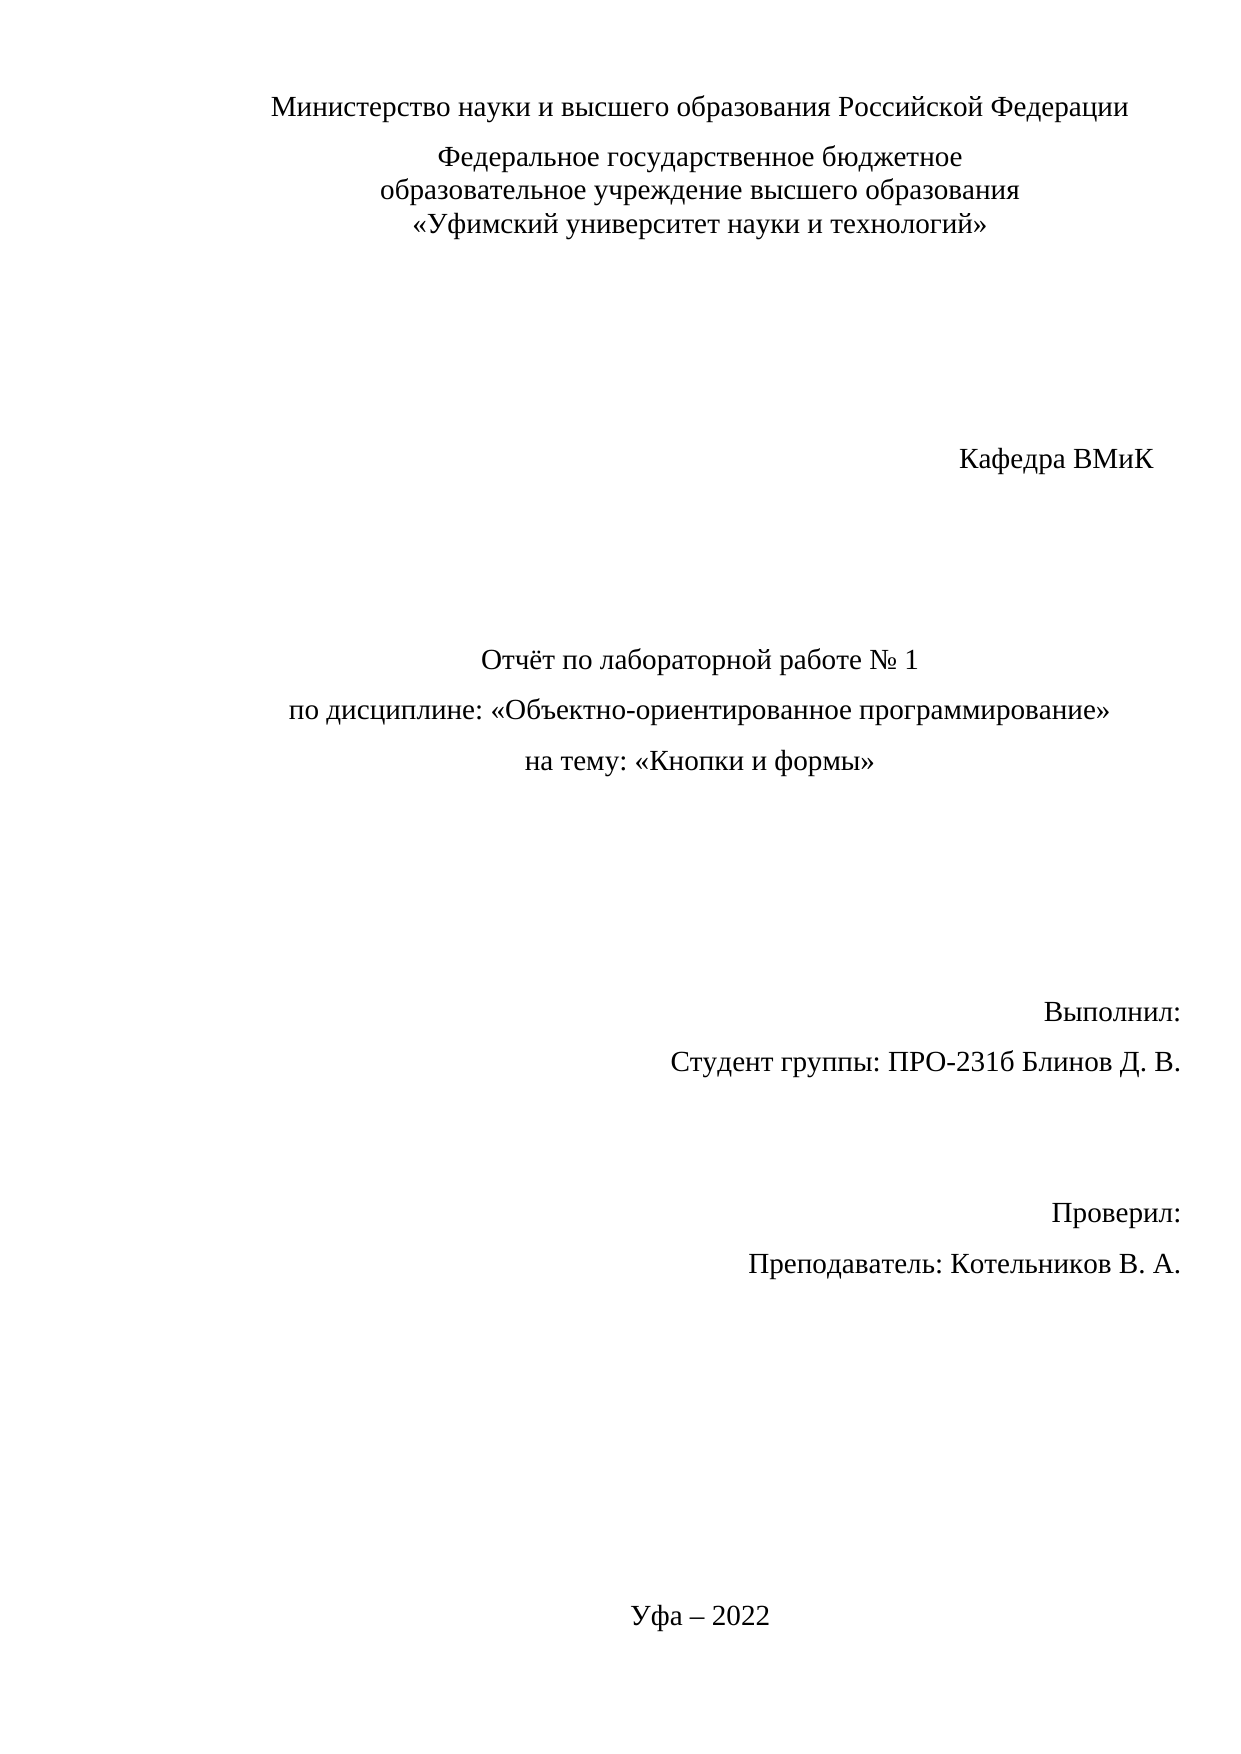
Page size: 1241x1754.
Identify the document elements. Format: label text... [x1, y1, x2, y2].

text «Уфимский университет науки и технологий» [148, 206, 1181, 239]
text Отчёт по лабораторной работе № 1 [148, 642, 1181, 676]
text Уфа – 2022 [148, 1598, 1181, 1632]
text Студент группы: ПРО-231б Блинов Д. В. [148, 1044, 1181, 1078]
text Проверил: [148, 1196, 1181, 1229]
text на тему: «Кнопки и формы» [148, 743, 1181, 776]
text Федеральное государственное бюджетное [148, 139, 1181, 172]
text Выполнил: [148, 994, 1181, 1028]
text Кафедра ВМиК [148, 441, 1181, 474]
text образовательное учреждение высшего образования [148, 172, 1181, 206]
text Преподаватель: Котельников В. А. [148, 1246, 1181, 1279]
text Министерство науки и высшего образования Российской Федерации [148, 89, 1181, 122]
text по дисциплине: «Объектно-ориентированное программирование» [148, 692, 1181, 726]
